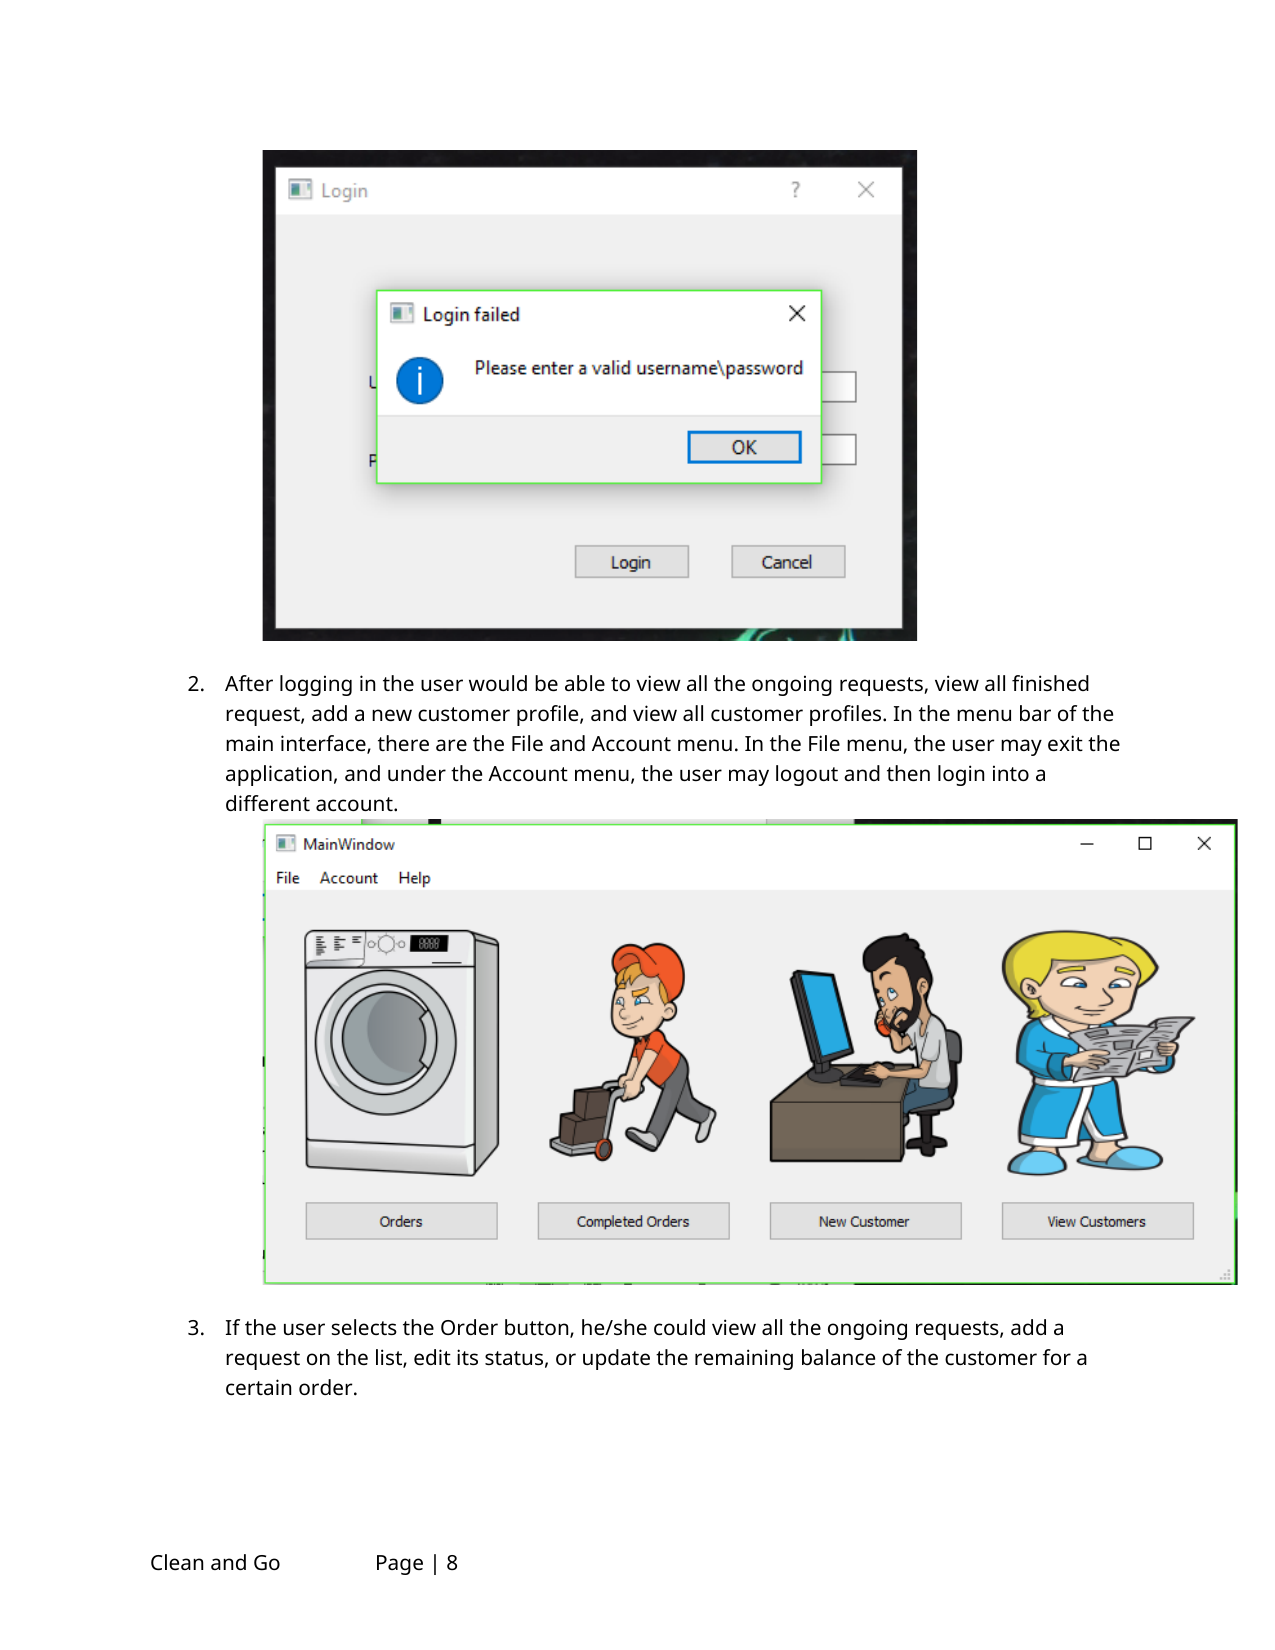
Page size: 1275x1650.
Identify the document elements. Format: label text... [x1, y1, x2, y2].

picture [262, 150, 918, 641]
list If the user selects the Order button, he/she could view all the ongoing requests, add a request on the list, edit its status, or update the remaining balance of the customer for a certain order. [187, 1313, 1125, 1402]
list After logging in the user would be able to view all the ongoing requests, view all finished request, add a new customer profile, and view all customer profiles. In the menu bar of the main interface, there are the File and Account menu. In the File menu, the user may exit the application, and under the Account menu, the user may logout and then login into a different account. [187, 669, 1125, 818]
picture [262, 819, 1238, 1285]
